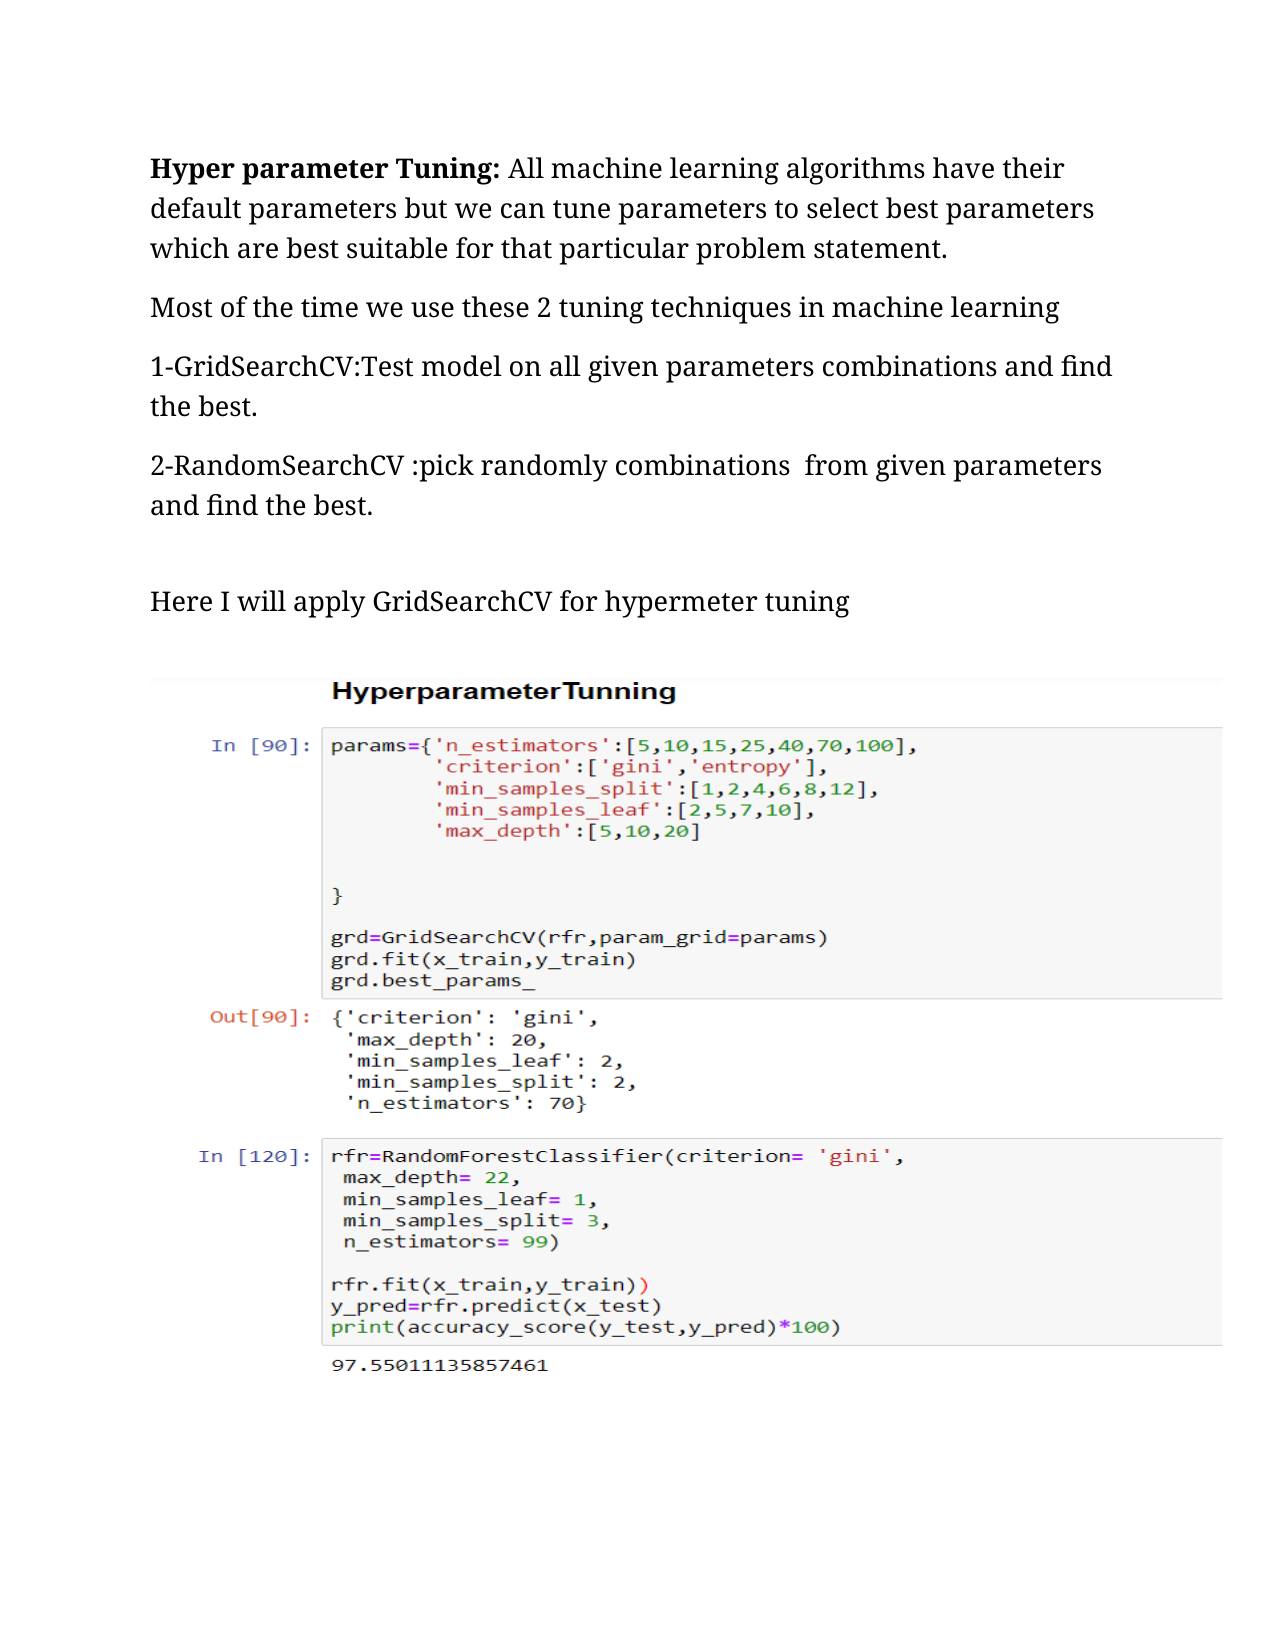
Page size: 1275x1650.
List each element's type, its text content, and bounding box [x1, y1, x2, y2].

subtitle Hyper parameter Tuning: All machine learning algorithms have their default parameters but we can tune parameters to select best parameters which are best suitable for that particular problem statement. [150, 150, 1125, 266]
subtitle Most of the time we use these 2 tuning techniques in machine learning [150, 289, 1125, 326]
picture [150, 678, 1223, 1384]
subtitle 2-RandomSearchCV :pick randomly combinations from given parameters and find the best. [150, 447, 1125, 523]
subtitle 1-GridSearchCV:Test model on all given parameters combinations and find the best. [150, 348, 1125, 424]
text Here I will apply GridSearchCV for hypermeter tuning [150, 583, 1125, 620]
